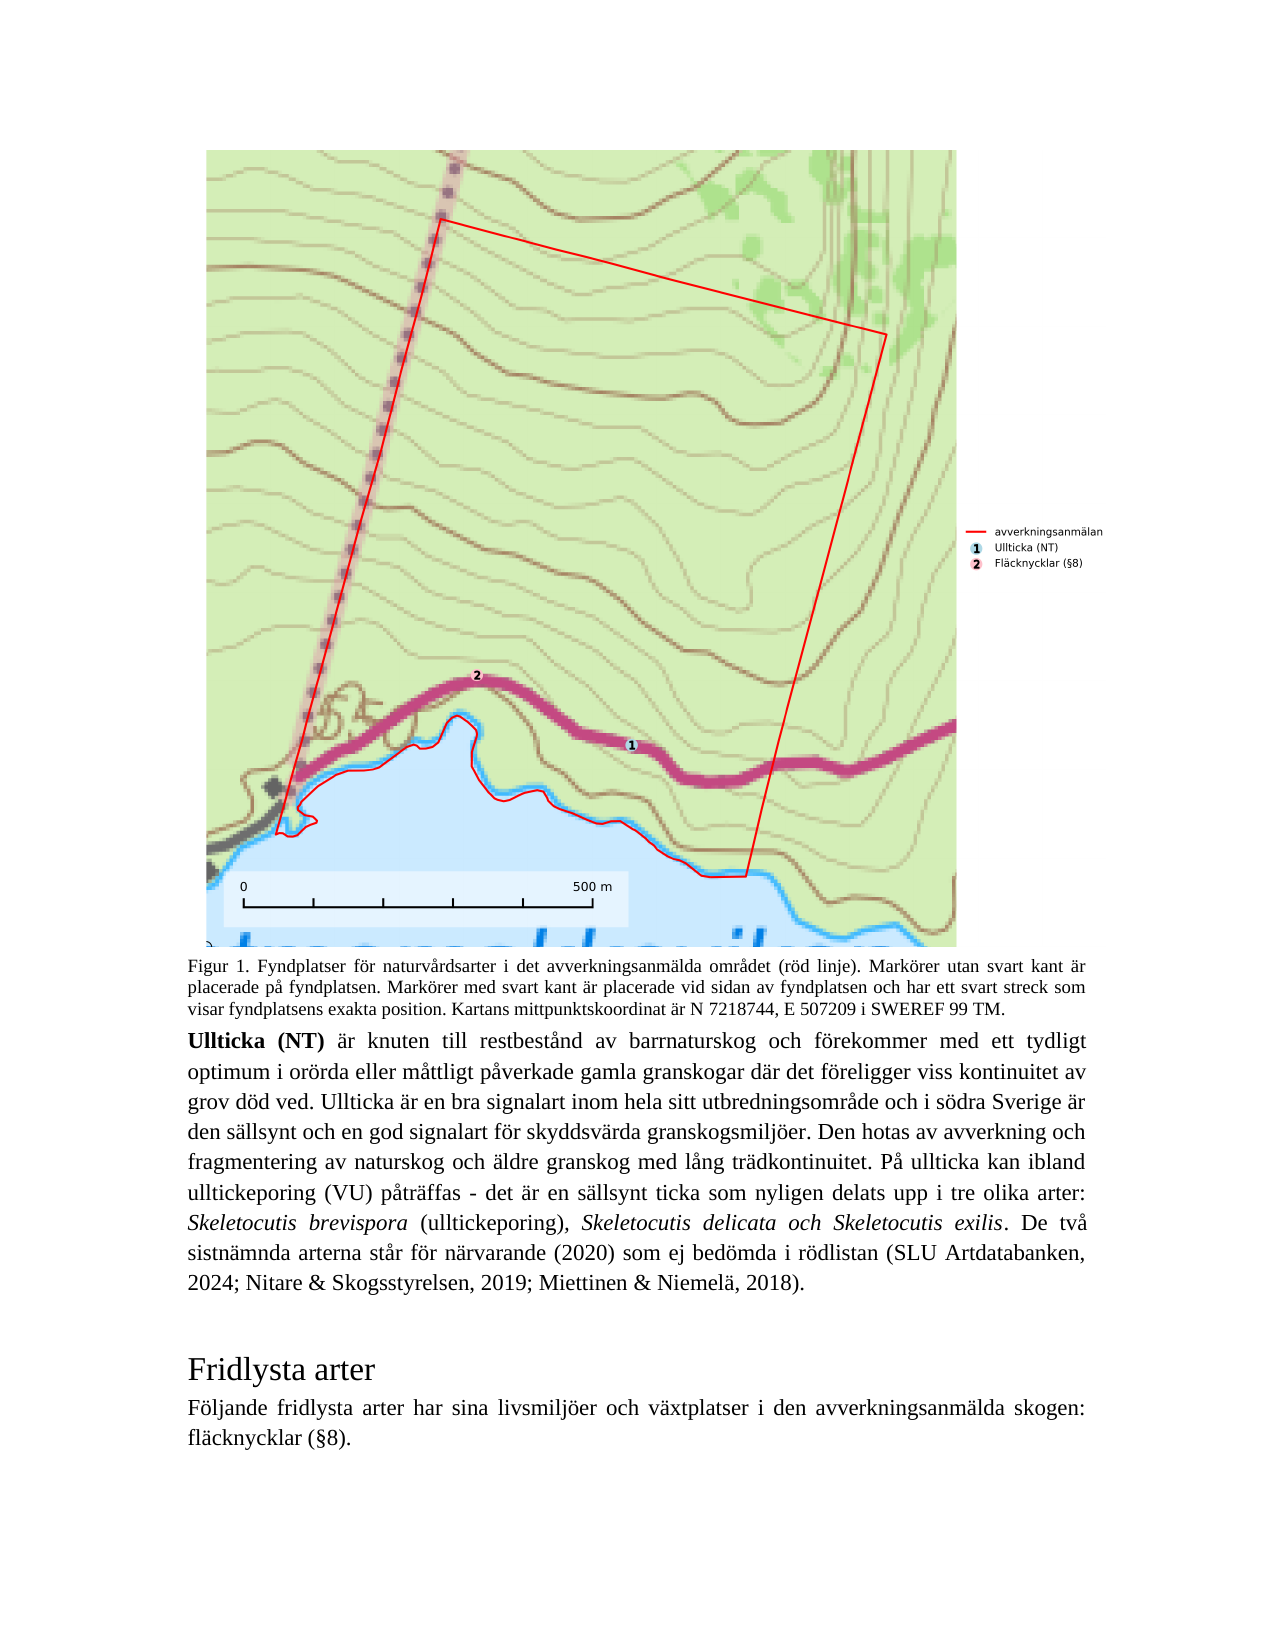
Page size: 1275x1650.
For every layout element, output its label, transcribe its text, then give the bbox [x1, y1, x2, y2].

subtitle Fridlysta arter [187, 1349, 1087, 1388]
text Ullticka (NT) är knuten till restbestånd av barrnaturskog och förekommer med ett tydligt optimum i orörda eller måttligt påverkade gamla granskogar där det föreligger viss kontinuitet av grov död ved. Ullticka är en bra signalart inom hela sitt utbredningsområde och i södra Sverige är den sällsynt och en god signalart för skyddsvärda granskogsmiljöer. Den hotas av avverkning och fragmentering av naturskog och äldre granskog med lång trädkontinuitet. På ullticka kan ibland ulltickeporing (VU) påträffas - det är en sällsynt ticka som nyligen delats upp i tre olika arter: Skeletocutis brevispora (ulltickeporing), Skeletocutis delicata och Skeletocutis exilis. De två sistnämnda arterna står för närvarande (2020) som ej bedömda i rödlistan (SLU Artdatabanken, 2024; Nitare & Skogsstyrelsen, 2019; Miettinen & Niemelä, 2018). [187, 1028, 1087, 1296]
text Figur 1. Fyndplatser för naturvårdsarter i det avverkningsanmälda området (röd linje). Markörer utan svart kant är placerade på fyndplatsen. Markörer med svart kant är placerade vid sidan av fyndplatsen och har ett svart streck som visar fyndplatsens exakta position. Kartans mittpunktskoordinat är N 7218744, E 507209 i SWEREF 99 TM. [187, 954, 1087, 1019]
picture [206, 150, 1107, 947]
text Följande fridlysta arter har sina livsmiljöer och växtplatser i den avverkningsanmälda skogen: fläcknycklar (§8). [187, 1393, 1087, 1450]
